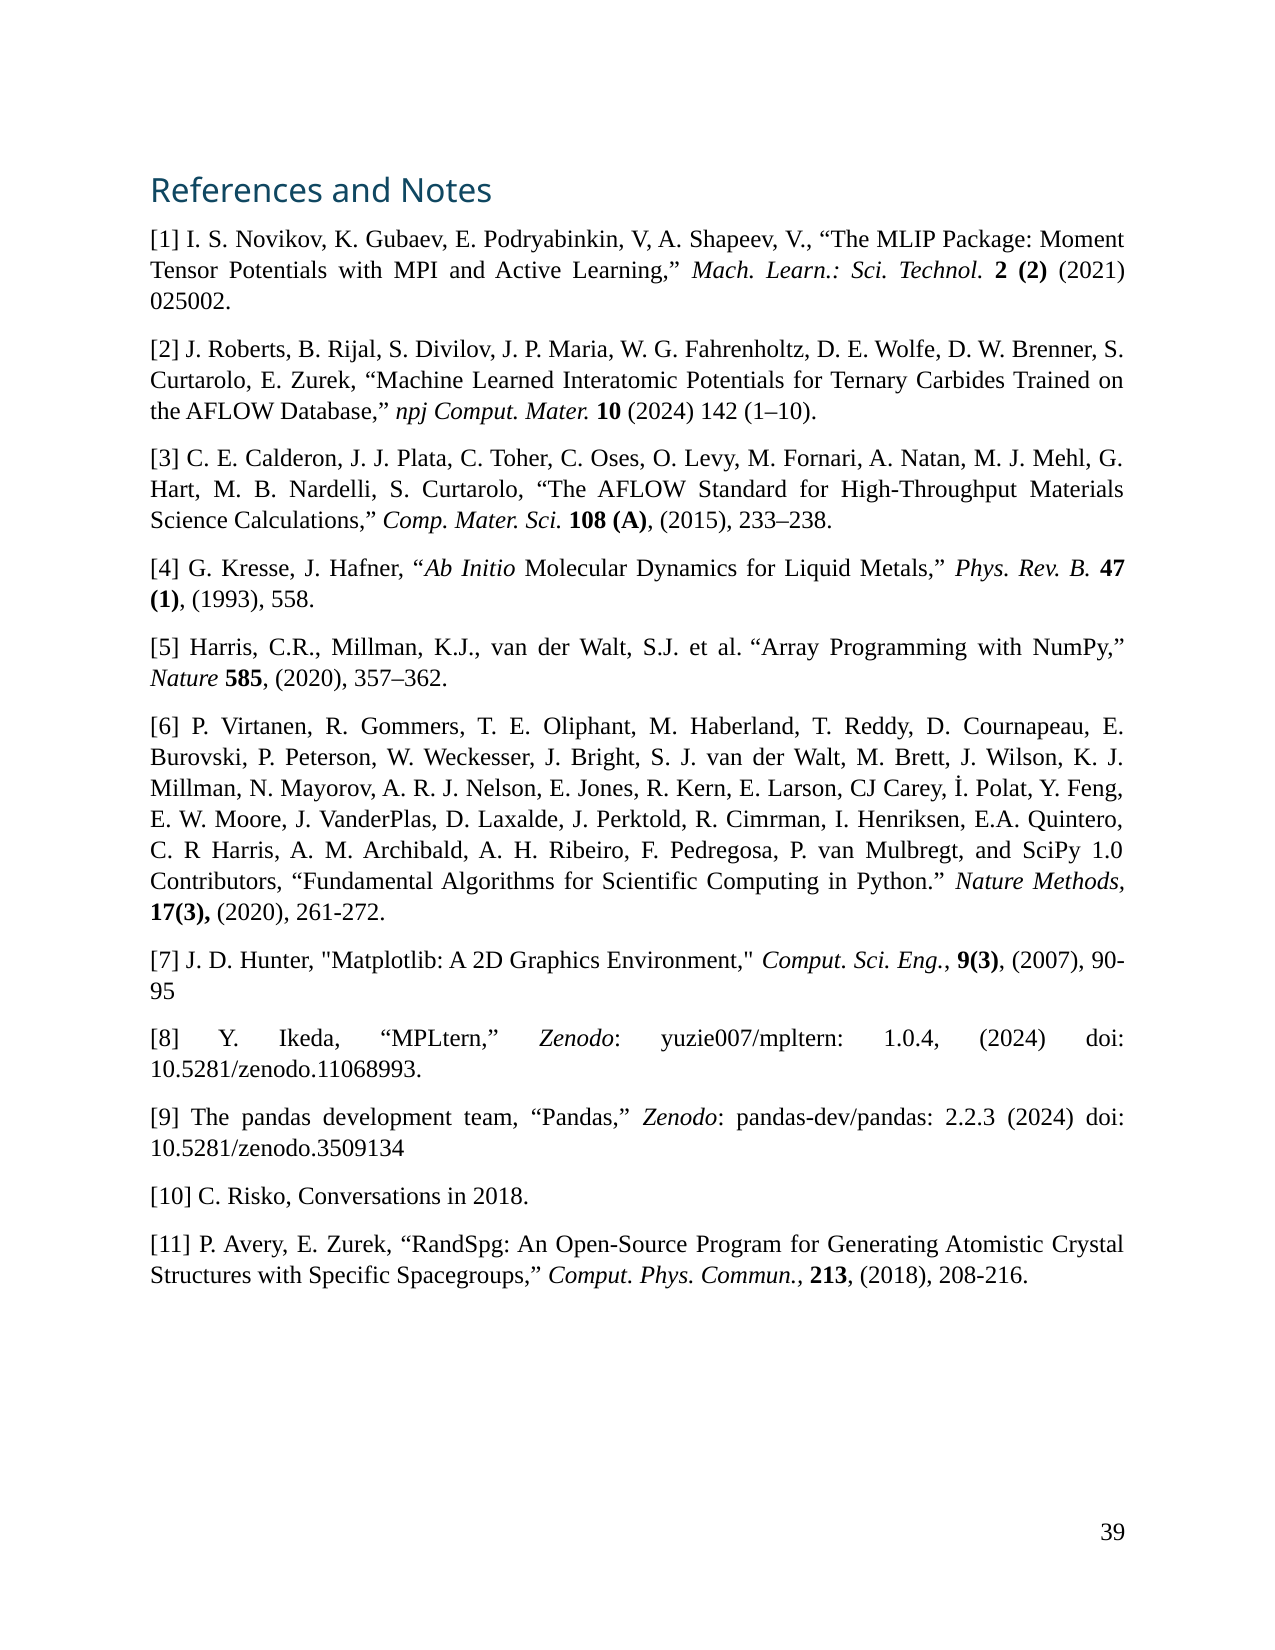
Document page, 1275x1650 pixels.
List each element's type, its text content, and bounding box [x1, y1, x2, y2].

text [2] J. Roberts, B. Rijal, S. Divilov, J. P. Maria, W. G. Fahrenholtz, D. E. Wolfe, D. W. Brenner, S. Curtarolo, E. Zurek, “Machine Learned Interatomic Potentials for Ternary Carbides Trained on the AFLOW Database,” npj Comput. Mater. 10 (2024) 142 (1–10). [150, 334, 1125, 424]
text [7] J. D. Hunter, "Matplotlib: A 2D Graphics Environment," Comput. Sci. Eng., 9(3), (2007), 90-95 [150, 945, 1125, 1004]
text [6] P. Virtanen, R. Gommers, T. E. Oliphant, M. Haberland, T. Reddy, D. Cournapeau, E. Burovski, P. Peterson, W. Weckesser, J. Bright, S. J. van der Walt, M. Brett, J. Wilson, K. J. Millman, N. Mayorov, A. R. J. Nelson, E. Jones, R. Kern, E. Larson, CJ Carey, İ. Polat, Y. Feng, E. W. Moore, J. VanderPlas, D. Laxalde, J. Perktold, R. Cimrman, I. Henriksen, E.A. Quintero, C. R Harris, A. M. Archibald, A. H. Ribeiro, F. Pedregosa, P. van Mulbregt, and SciPy 1.0 Contributors, “Fundamental Algorithms for Scientific Computing in Python.” Nature Methods, 17(3), (2020), 261-272. [150, 711, 1125, 926]
text [5] Harris, C.R., Millman, K.J., van der Walt, S.J. et al. “Array Programming with NumPy,” Nature 585, (2020), 357–362. [150, 632, 1125, 692]
subtitle References and Notes [150, 167, 1125, 212]
text [11] P. Avery, E. Zurek, “RandSpg: An Open-Source Program for Generating Atomistic Crystal Structures with Specific Spacegroups,” Comput. Phys. Commun., 213, (2018), 208-216. [150, 1229, 1125, 1288]
text [8] Y. Ikeda, “MPLtern,” Zenodo: yuzie007/mpltern: 1.0.4, (2024) doi: 10.5281/zenodo.11068993. [150, 1023, 1125, 1083]
text [4] G. Kresse, J. Hafner, “Ab Initio Molecular Dynamics for Liquid Metals,” Phys. Rev. B. 47 (1), (1993), 558. [150, 553, 1125, 613]
text [3] C. E. Calderon, J. J. Plata, C. Toher, C. Oses, O. Levy, M. Fornari, A. Natan, M. J. Mehl, G. Hart, M. B. Nardelli, S. Curtarolo, “The AFLOW Standard for High-Throughput Materials Science Calculations,” Comp. Mater. Sci. 108 (A), (2015), 233–238. [150, 443, 1125, 534]
text [10] C. Risko, Conversations in 2018. [150, 1181, 1125, 1210]
text [1] I. S. Novikov, K. Gubaev, E. Podryabinkin, V, A. Shapeev, V., “The MLIP Package: Moment Tensor Potentials with MPI and Active Learning,” Mach. Learn.: Sci. Technol. 2 (2) (2021) 025002. [150, 224, 1125, 315]
text [9] The pandas development team, “Pandas,” Zenodo: pandas-dev/pandas: 2.2.3 (2024) doi: 10.5281/zenodo.3509134 [150, 1102, 1125, 1162]
